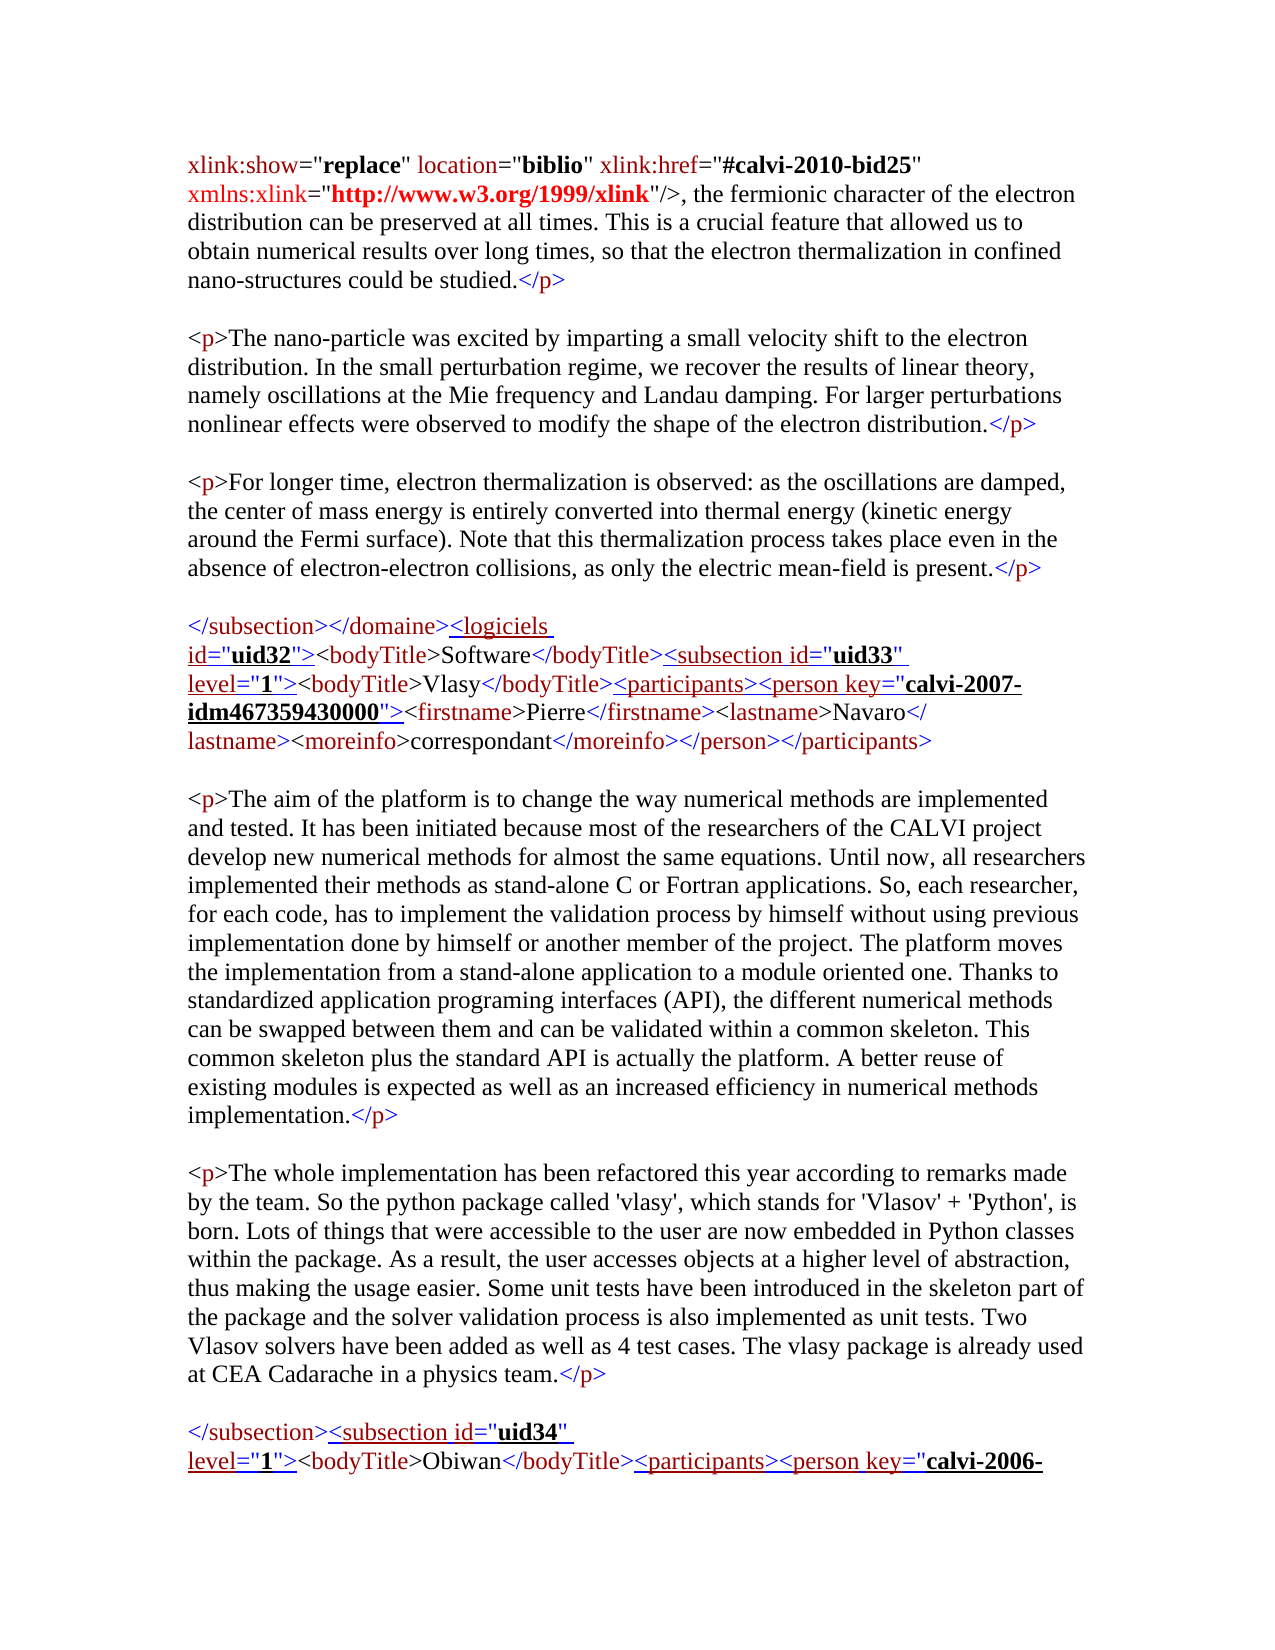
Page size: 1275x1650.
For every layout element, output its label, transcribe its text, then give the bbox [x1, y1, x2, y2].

text <p>The aim of the platform is to change the way numerical methods are implemented and tested. It has been initiated because most of the researchers of the CALVI project develop new numerical methods for almost the same equations. Until now, all researchers implemented their methods as stand-alone C or Fortran applications. So, each researcher, for each code, has to implement the validation process by himself without using previous implementation done by himself or another member of the project. The platform moves the implementation from a stand-alone application to a module oriented one. Thanks to standardized application programing interfaces (API), the different numerical methods can be swapped between them and can be validated within a common skeleton. This common skeleton plus the standard API is actually the platform. A better reuse of existing modules is expected as well as an increased efficiency in numerical methods implementation.</p> [187, 784, 1087, 1129]
text </subsection></domaine><logiciels id="uid32"><bodyTitle>Software</bodyTitle><subsection id="uid33" level="1"><bodyTitle>Vlasy</bodyTitle><participants><person key="calvi-2007-idm467359430000"><firstname>Pierre</firstname><lastname>Navaro</lastname><moreinfo>correspondant</moreinfo></person></participants> [187, 611, 1087, 755]
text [187, 1417, 1087, 1475]
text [187, 150, 1087, 294]
text <p>The nano-particle was excited by imparting a small velocity shift to the electron distribution. In the small perturbation regime, we recover the results of linear theory, namely oscillations at the Mie frequency and Landau damping. For larger perturbations nonlinear effects were observed to modify the shape of the electron distribution.</p> [187, 323, 1087, 438]
text <p>The whole implementation has been refactored this year according to remarks made by the team. So the python package called 'vlasy', which stands for 'Vlasov' + 'Python', is born. Lots of things that were accessible to the user are now embedded in Python classes within the package. As a result, the user accesses objects at a higher level of abstraction, thus making the usage easier. Some unit tests have been introduced in the skeleton part of the package and the solver validation process is also implemented as unit tests. Two Vlasov solvers have been added as well as 4 test cases. The vlasy package is already used at CEA Cadarache in a physics team.</p> [187, 1158, 1087, 1388]
text <p>For longer time, electron thermalization is observed: as the oscillations are damped, the center of mass energy is entirely converted into thermal energy (kinetic energy around the Fermi surface). Note that this thermalization process takes place even in the absence of electron-electron collisions, as only the electric mean-field is present.</p> [187, 467, 1087, 582]
